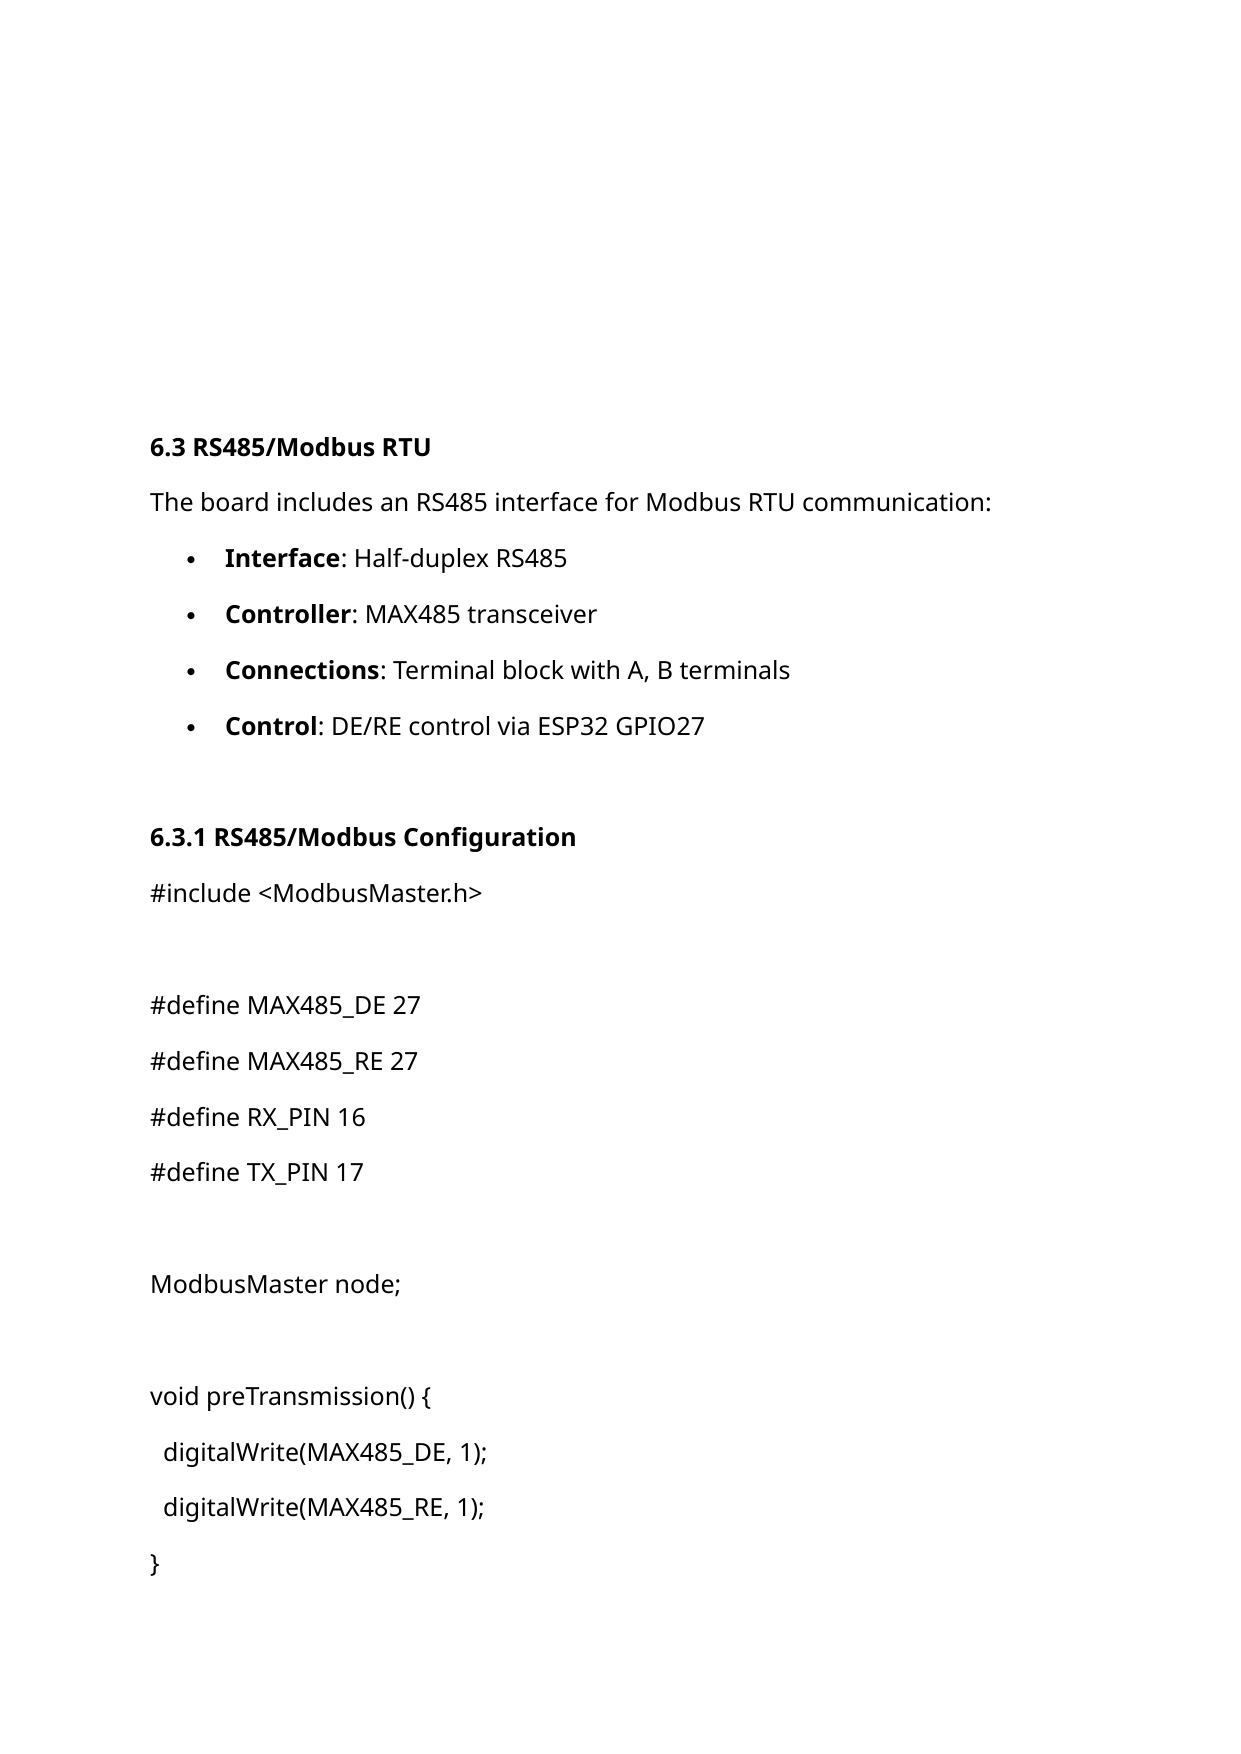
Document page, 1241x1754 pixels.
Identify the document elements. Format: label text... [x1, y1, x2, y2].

list Controller: MAX485 transceiver [187, 597, 1090, 631]
text digitalWrite(MAX485_RE, 1); [150, 1490, 1090, 1524]
text void preTransmission() { [150, 1378, 1090, 1412]
text The board includes an RS485 interface for Modbus RTU communication: [150, 485, 1090, 519]
text #define MAX485_DE 27 [150, 987, 1090, 1022]
text 6.3 RS485/Modbus RTU [150, 429, 1090, 463]
text digitalWrite(MAX485_DE, 1); [150, 1434, 1090, 1468]
list Control: DE/RE control via ESP32 GPIO27 [187, 708, 1090, 742]
text #include <ModbusMaster.h> [150, 876, 1090, 910]
list Connections: Terminal block with A, B terminals [187, 652, 1090, 687]
text } [150, 1546, 1090, 1580]
text #define RX_PIN 16 [150, 1099, 1090, 1133]
text #define TX_PIN 17 [150, 1155, 1090, 1189]
text #define MAX485_RE 27 [150, 1043, 1090, 1077]
text ModbusMaster node; [150, 1267, 1090, 1301]
text 6.3.1 RS485/Modbus Configuration [150, 820, 1090, 854]
list Interface: Half-duplex RS485 [187, 541, 1090, 575]
